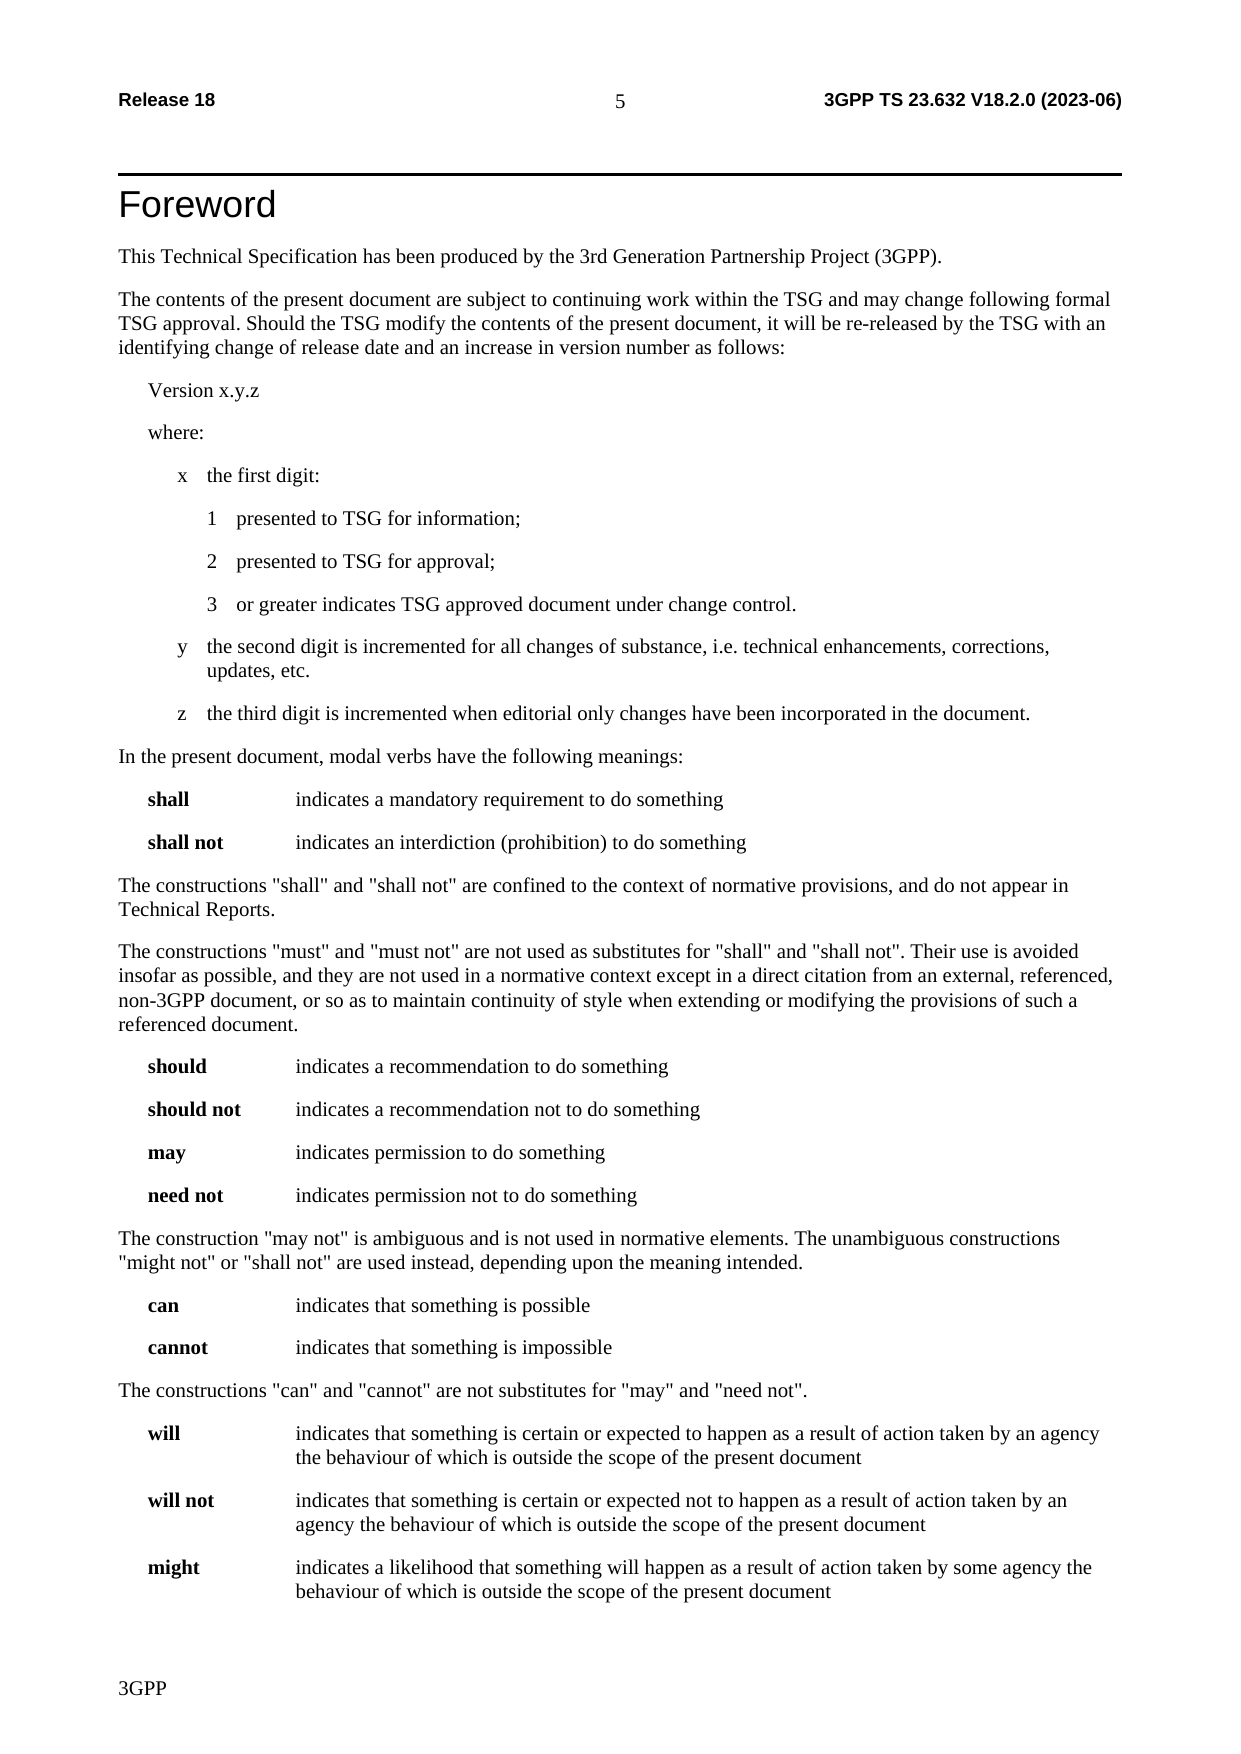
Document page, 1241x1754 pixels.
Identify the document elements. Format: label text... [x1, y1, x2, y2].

text 1 presented to TSG for information; [207, 506, 1122, 530]
text should not indicates a recommendation not to do something [148, 1097, 1122, 1121]
text need not indicates permission not to do something [148, 1183, 1122, 1207]
text shall not indicates an interdiction (prohibition) to do something [148, 830, 1122, 854]
text can indicates that something is possible [148, 1292, 1122, 1317]
text The construction "may not" is ambiguous and is not used in normative elements. The unambiguous constructions "might not" or "shall not" are used instead, depending upon the meaning intended. [118, 1226, 1122, 1274]
text might indicates a likelihood that something will happen as a result of action taken by some agency the behaviour of which is outside the scope of the present document [148, 1555, 1122, 1603]
text should indicates a recommendation to do something [148, 1054, 1122, 1078]
text where: [148, 420, 1122, 444]
text The constructions "must" and "must not" are not used as substitutes for "shall" and "shall not". Their use is avoided insofar as possible, and they are not used in a normative context except in a direct citation from an external, referenced, non-3GPP document, or so as to maintain continuity of style when extending or modifying the provisions of such a referenced document. [118, 939, 1122, 1036]
text The contents of the present document are subject to continuing work within the TSG and may change following formal TSG approval. Should the TSG modify the contents of the present document, it will be re-released by the TSG with an identifying change of release date and an increase in version number as follows: [118, 287, 1122, 359]
subtitle Foreword [118, 176, 1122, 225]
text In the present document, modal verbs have the following meanings: [118, 744, 1122, 768]
text may indicates permission to do something [148, 1140, 1122, 1164]
text x the first digit: [177, 463, 1122, 487]
text z the third digit is incremented when editorial only changes have been incorporated in the document. [177, 701, 1122, 725]
text 3 or greater indicates TSG approved document under change control. [207, 592, 1122, 616]
text y the second digit is incremented for all changes of substance, i.e. technical enhancements, corrections, updates, etc. [177, 634, 1122, 682]
text The constructions "shall" and "shall not" are confined to the context of normative provisions, and do not appear in Technical Reports. [118, 872, 1122, 921]
text 2 presented to TSG for approval; [207, 549, 1122, 573]
text The constructions "can" and "cannot" are not substitutes for "may" and "need not". [118, 1378, 1122, 1402]
text Version x.y.z [148, 377, 1122, 402]
text This Technical Specification has been produced by the 3rd Generation Partnership Project (3GPP). [118, 244, 1122, 268]
text cannot indicates that something is impossible [148, 1335, 1122, 1359]
text will indicates that something is certain or expected to happen as a result of action taken by an agency the behaviour of which is outside the scope of the present document [148, 1421, 1122, 1469]
text will not indicates that something is certain or expected not to happen as a result of action taken by an agency the behaviour of which is outside the scope of the present document [148, 1488, 1122, 1536]
text shall indicates a mandatory requirement to do something [148, 787, 1122, 811]
